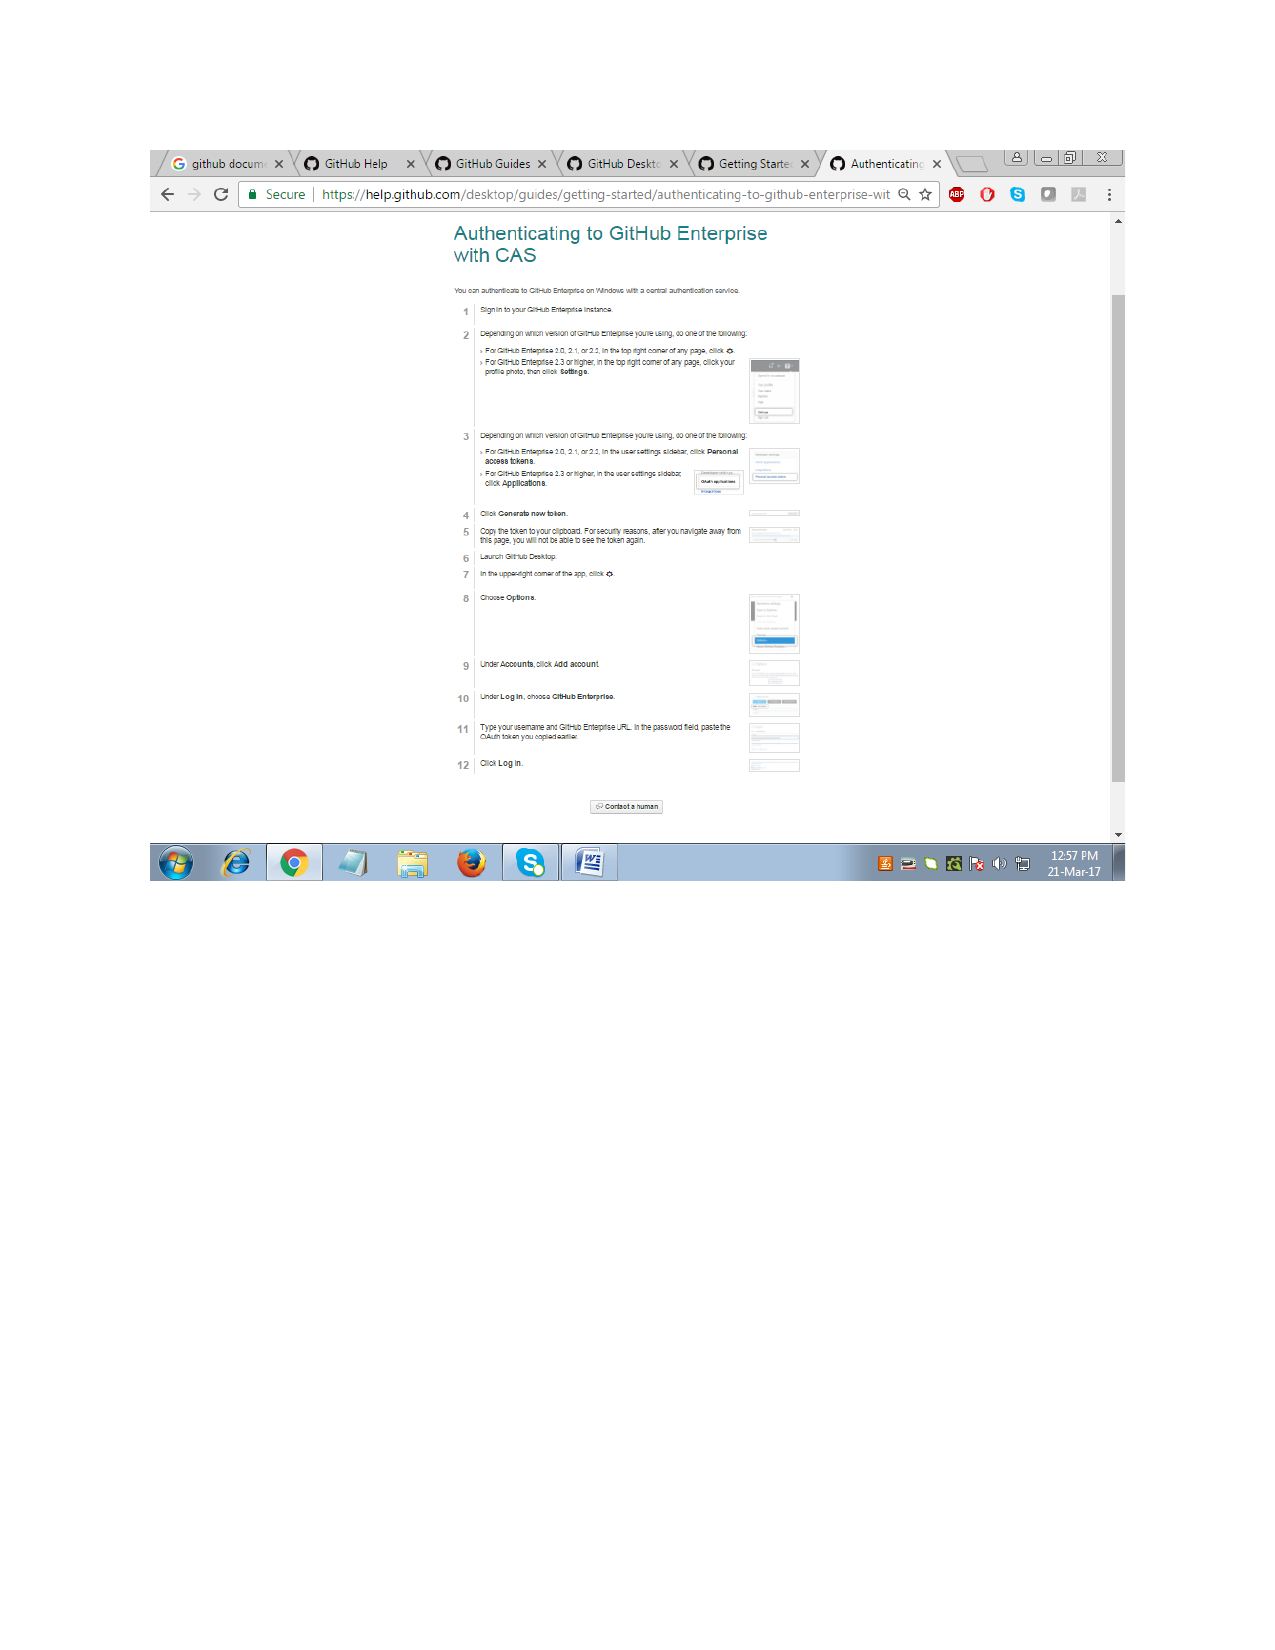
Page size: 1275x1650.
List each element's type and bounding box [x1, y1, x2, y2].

picture [150, 150, 1125, 881]
